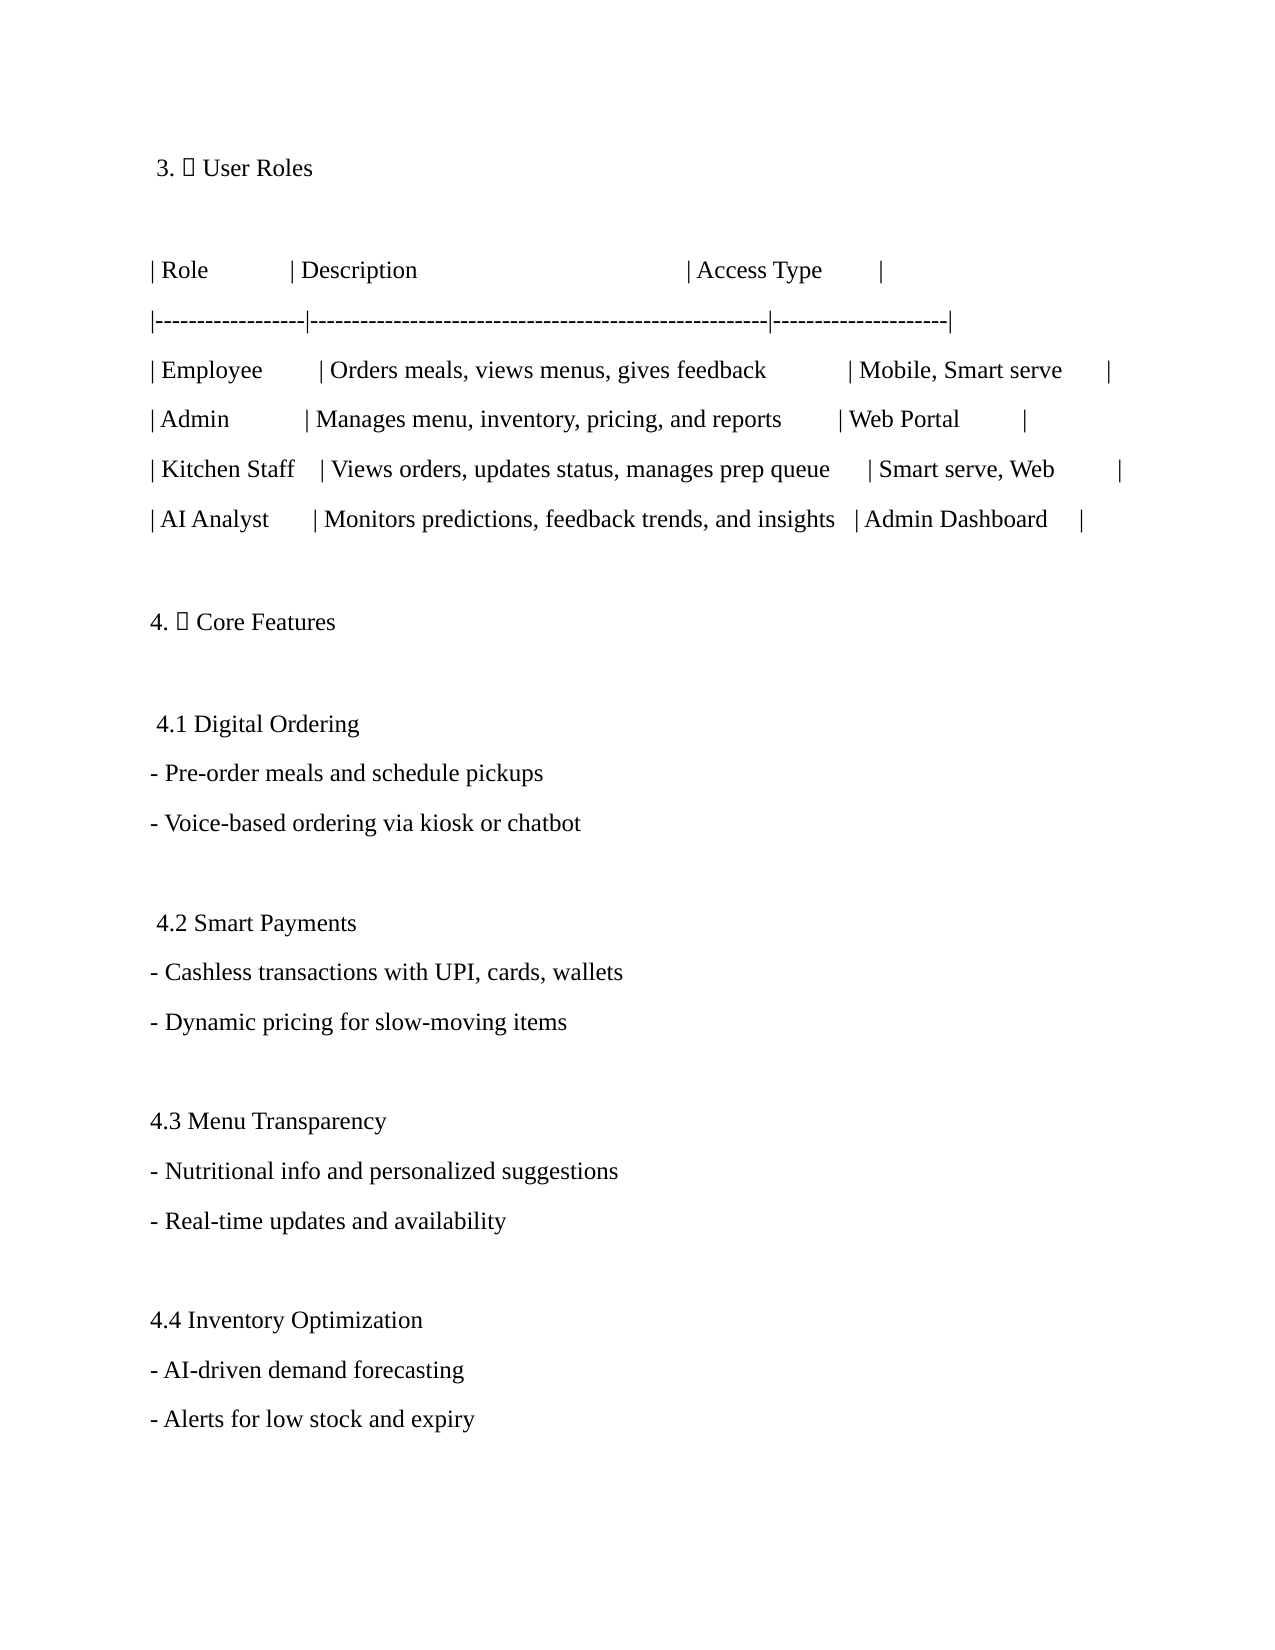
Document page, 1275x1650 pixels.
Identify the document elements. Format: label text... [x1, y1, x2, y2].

text | Role | Description | Access Type | [150, 256, 1125, 284]
text - Voice-based ordering via kiosk or chatbot [150, 808, 1125, 837]
text 4.2 Smart Payments [150, 908, 1125, 936]
text - Dynamic pricing for slow-moving items [150, 1007, 1125, 1036]
text |------------------|-------------------------------------------------------|---------------------| [150, 305, 1125, 334]
text - Nutritional info and personalized suggestions [150, 1156, 1125, 1185]
text 4.1 Digital Ordering [150, 709, 1125, 738]
text - AI-driven demand forecasting [150, 1355, 1125, 1383]
text - Real-time updates and availability [150, 1206, 1125, 1234]
text 4. 🔧 Core Features [150, 603, 1125, 637]
text 4.3 Menu Transparency [150, 1106, 1125, 1135]
text 4.4 Inventory Optimization [150, 1305, 1125, 1334]
text | AI Analyst | Monitors predictions, feedback trends, and insights | Admin Dashboard | [150, 504, 1125, 533]
text - Pre-order meals and schedule pickups [150, 758, 1125, 787]
text | Kitchen Staff | Views orders, updates status, manages prep queue | Smart serve, Web | [150, 454, 1125, 483]
text | Admin | Manages menu, inventory, pricing, and reports | Web Portal | [150, 404, 1125, 433]
text - Alerts for low stock and expiry [150, 1404, 1125, 1433]
text - Cashless transactions with UPI, cards, wallets [150, 957, 1125, 986]
text | Employee | Orders meals, views menus, gives feedback | Mobile, Smart serve | [150, 355, 1125, 384]
text 3. 👤 User Roles [150, 150, 1125, 184]
